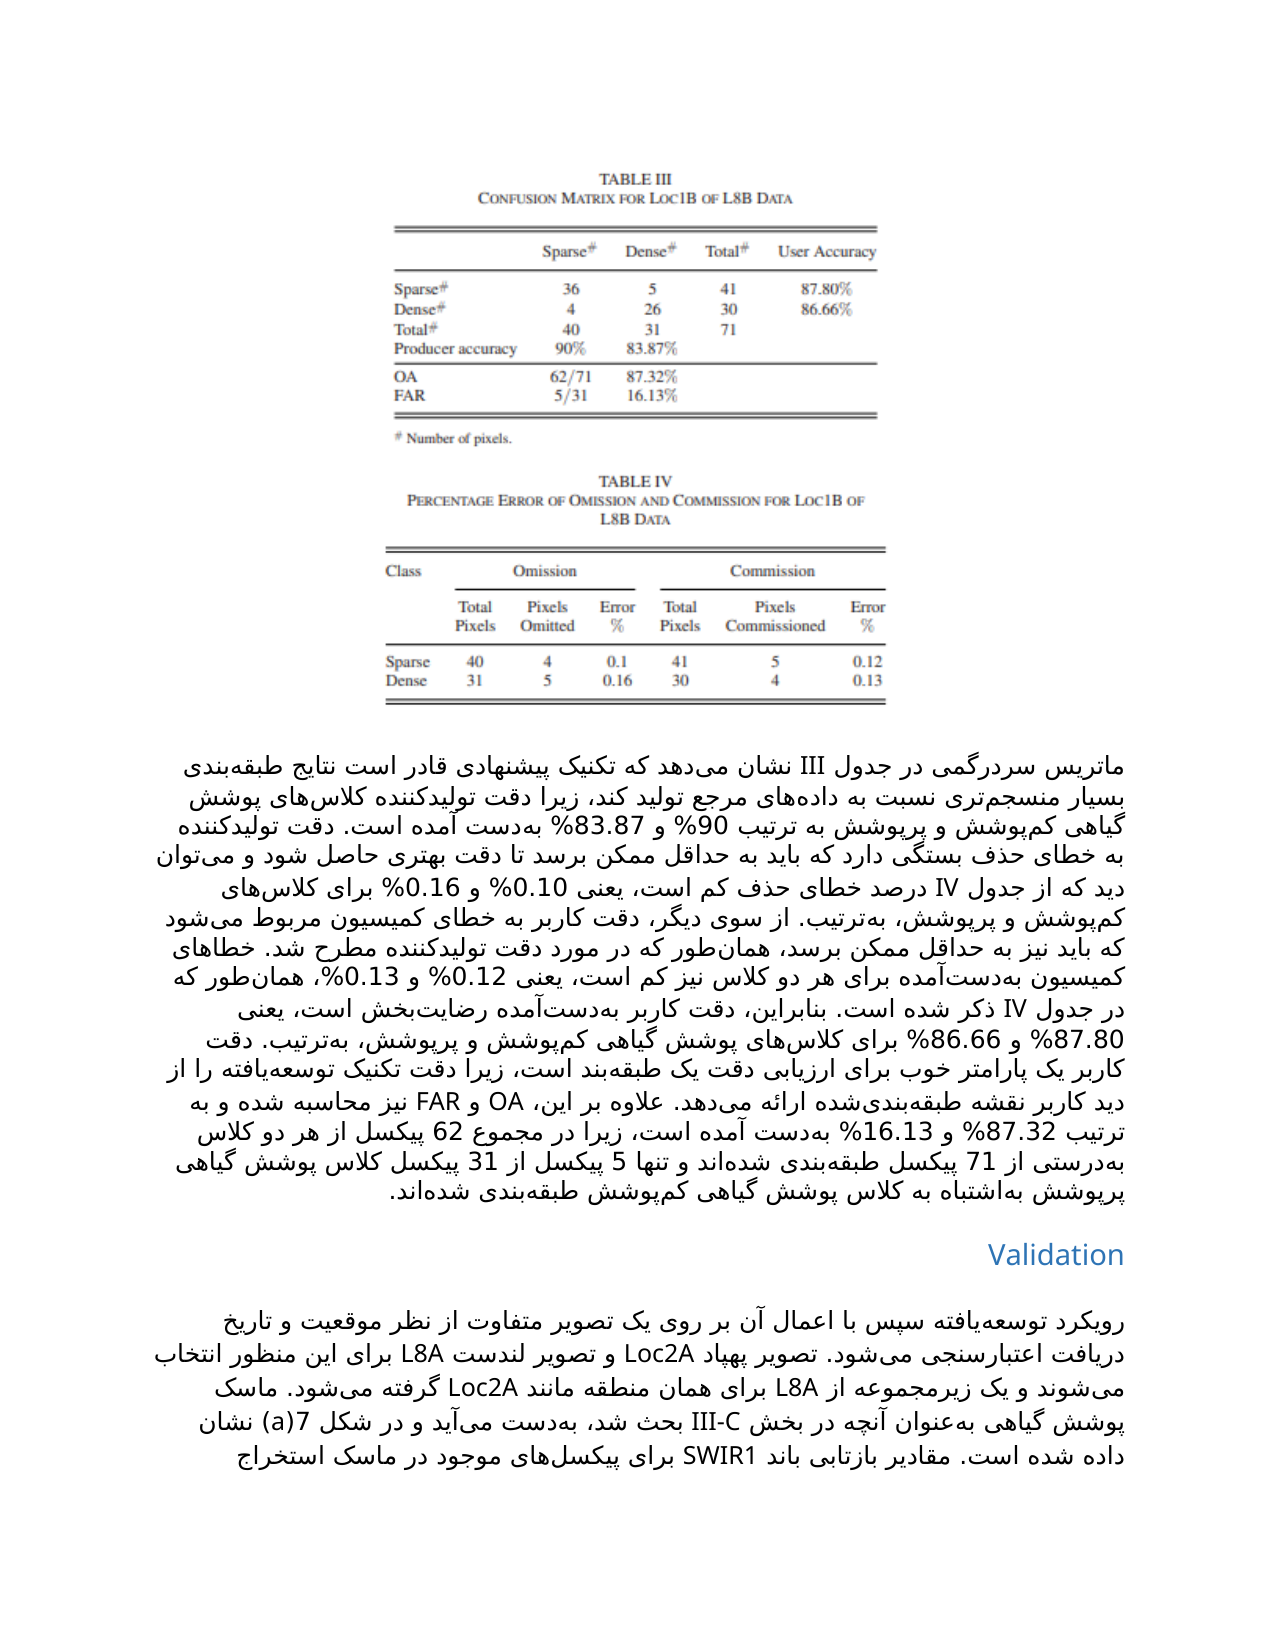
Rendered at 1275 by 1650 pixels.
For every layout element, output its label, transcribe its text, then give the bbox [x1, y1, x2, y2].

subtitle Validation [150, 1234, 1125, 1274]
text ماتریس سردرگمی در جدول III نشان می‌دهد که تکنیک پیشنهادی قادر است نتایج طبقه‌بندی بسیار منسجم‌تری نسبت به داده‌های مرجع تولید کند، زیرا دقت تولیدکننده کلاس‌های پوشش گیاهی کم‌پوشش و پرپوشش به ترتیب 90% و 83.87% به‌دست آمده است. دقت تولیدکننده به خطای حذف بستگی دارد که باید به حداقل ممکن برسد تا دقت بهتری حاصل شود و می‌توان دید که از جدول IV درصد خطای حذف کم است، یعنی 0.10% و 0.16% برای کلاس‌های کم‌پوشش و پرپوشش، به‌ترتیب. از سوی دیگر، دقت کاربر به خطای کمیسیون مربوط می‌شود که باید نیز به حداقل ممکن برسد، همان‌طور که در مورد دقت تولیدکننده مطرح شد. خطاهای کمیسیون به‌دست‌آمده برای هر دو کلاس نیز کم است، یعنی 0.12% و 0.13%، همان‌طور که در جدول IV ذکر شده است. بنابراین، دقت کاربر به‌دست‌آمده رضایت‌بخش است، یعنی 87.80% و 86.66% برای کلاس‌های پوشش گیاهی کم‌پوشش و پرپوشش، به‌ترتیب. دقت کاربر یک پارامتر خوب برای ارزیابی دقت یک طبقه‌بند است، زیرا دقت تکنیک توسعه‌یافته را از دید کاربر نقشه طبقه‌بندی‌شده ارائه می‌دهد. علاوه بر این، OA و FAR نیز محاسبه شده و به ترتیب 87.32% و 16.13% به‌دست آمده است، زیرا در مجموع 62 پیکسل از هر دو کلاس به‌درستی از 71 پیکسل طبقه‌بندی شده‌اند و تنها 5 پیکسل از 31 پیکسل کلاس پوشش گیاهی پرپوشش به‌اشتباه به کلاس پوشش گیاهی کم‌پوشش طبقه‌بندی شده‌اند. [150, 748, 1125, 1205]
picture [375, 150, 900, 719]
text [150, 1306, 1125, 1472]
